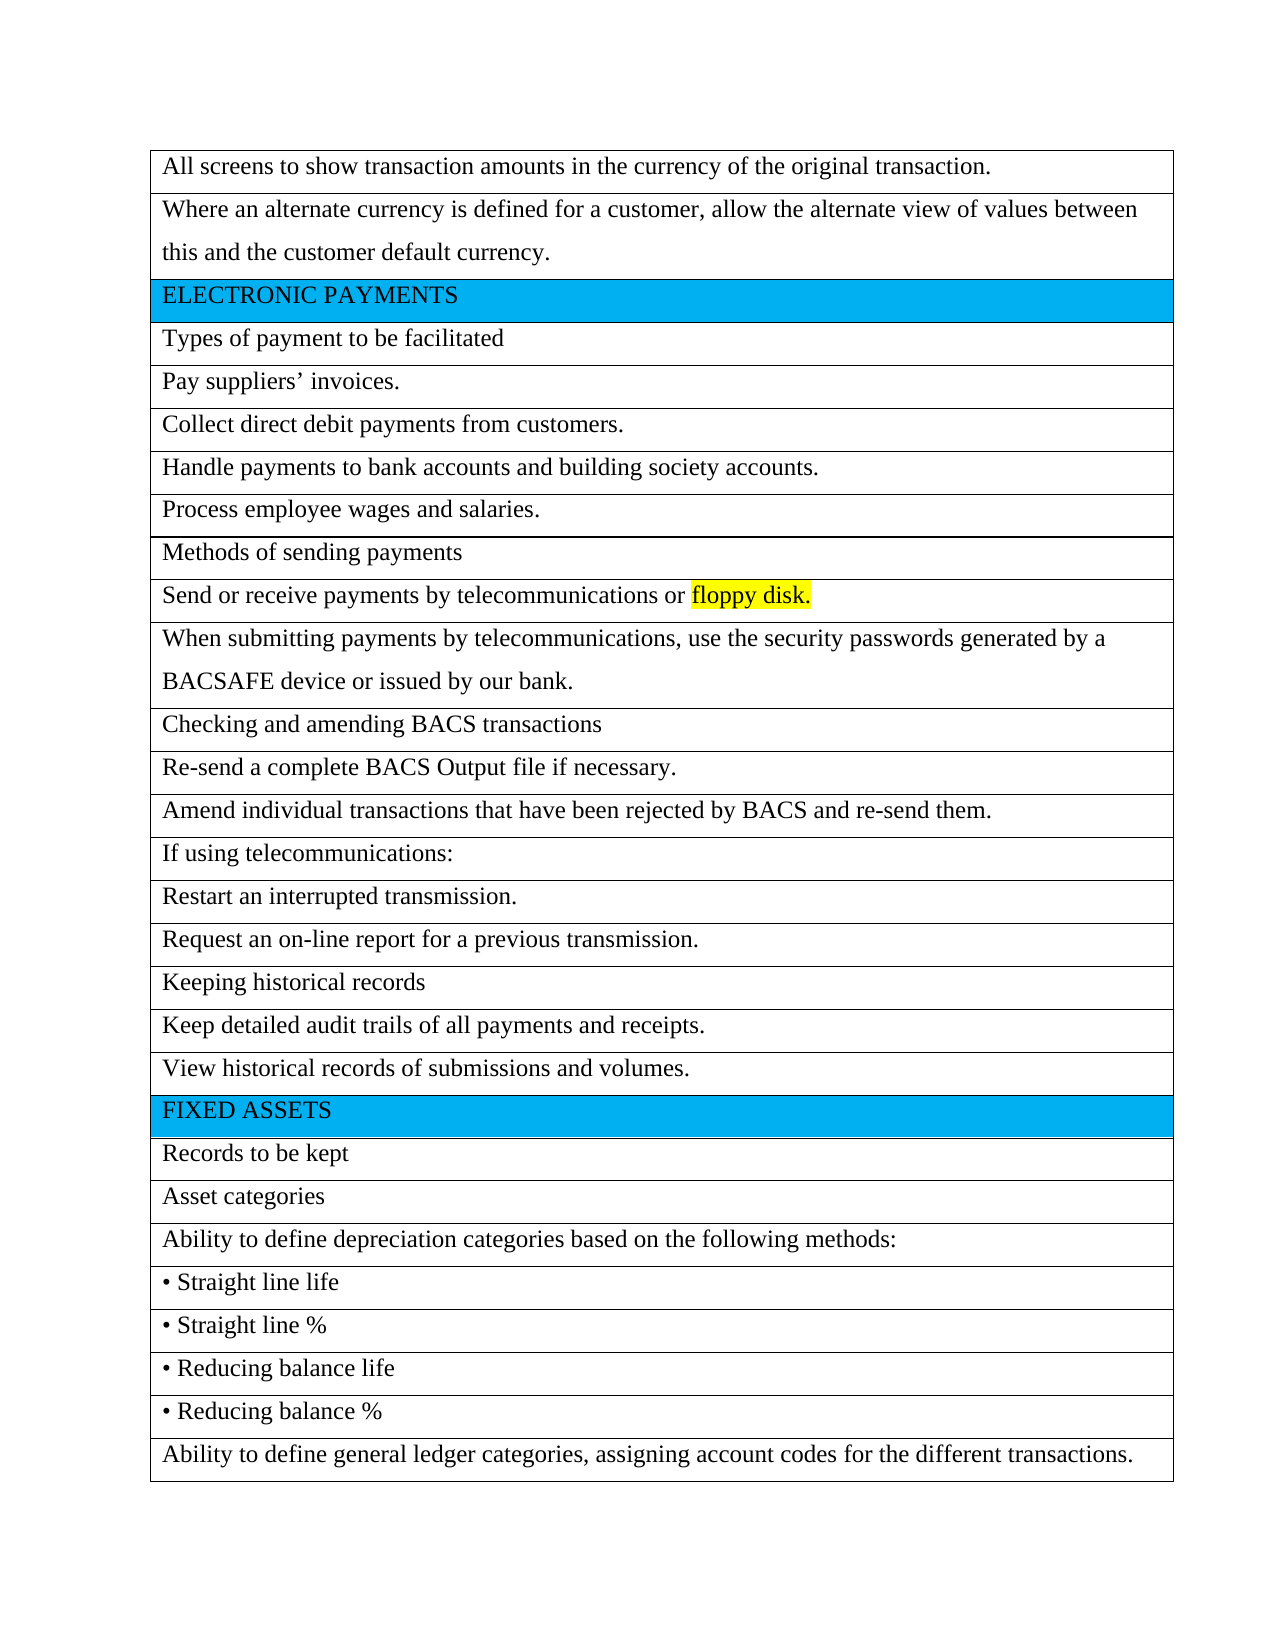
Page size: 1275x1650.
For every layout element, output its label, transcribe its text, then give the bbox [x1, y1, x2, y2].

table_cell Collect direct debit payments from customers. [151, 409, 1173, 451]
table_cell Re-send a complete BACS Output file if necessary. [151, 752, 1173, 794]
table_cell Pay suppliers’ invoices. [151, 366, 1173, 408]
table_cell • Straight line % [151, 1310, 1173, 1352]
table_cell Methods of sending payments [151, 538, 1173, 579]
table_cell Keeping historical records [151, 967, 1173, 1009]
table_cell If using telecommunications: [151, 838, 1173, 880]
table_cell View historical records of submissions and volumes. [151, 1053, 1173, 1094]
table_cell Checking and amending BACS transactions [151, 709, 1173, 751]
table_cell FIXED ASSETS [151, 1096, 1173, 1137]
table_cell Process employee wages and salaries. [151, 495, 1173, 536]
table_cell • Reducing balance life [151, 1353, 1173, 1395]
table_cell All screens to show transaction amounts in the currency of the original transaction. [151, 151, 1173, 193]
table_cell Send or receive payments by telecommunications or floppy disk. [151, 580, 1173, 622]
table_cell Keep detailed audit trails of all payments and receipts. [151, 1010, 1173, 1052]
table_cell ELECTRONIC PAYMENTS [151, 280, 1173, 322]
table_cell Restart an interrupted transmission. [151, 881, 1173, 923]
table_cell Asset categories [151, 1181, 1173, 1223]
table_cell Ability to define depreciation categories based on the following methods: [151, 1224, 1173, 1266]
table_cell • Straight line life [151, 1267, 1173, 1309]
table_cell When submitting payments by telecommunications, use the security passwords generated by a BACSAFE device or issued by our bank. [151, 623, 1173, 708]
table_cell Ability to define general ledger categories, assigning account codes for the different transactions. [151, 1439, 1173, 1481]
table_cell Handle payments to bank accounts and building society accounts. [151, 452, 1173, 493]
table_cell Types of payment to be facilitated [151, 323, 1173, 365]
table_cell • Reducing balance % [151, 1396, 1173, 1438]
table_cell Where an alternate currency is defined for a customer, allow the alternate view of values between this and the customer default currency. [151, 194, 1173, 279]
table_cell Amend individual transactions that have been rejected by BACS and re-send them. [151, 795, 1173, 837]
table_cell Request an on-line report for a previous transmission. [151, 924, 1173, 966]
table_cell Records to be kept [151, 1139, 1173, 1180]
